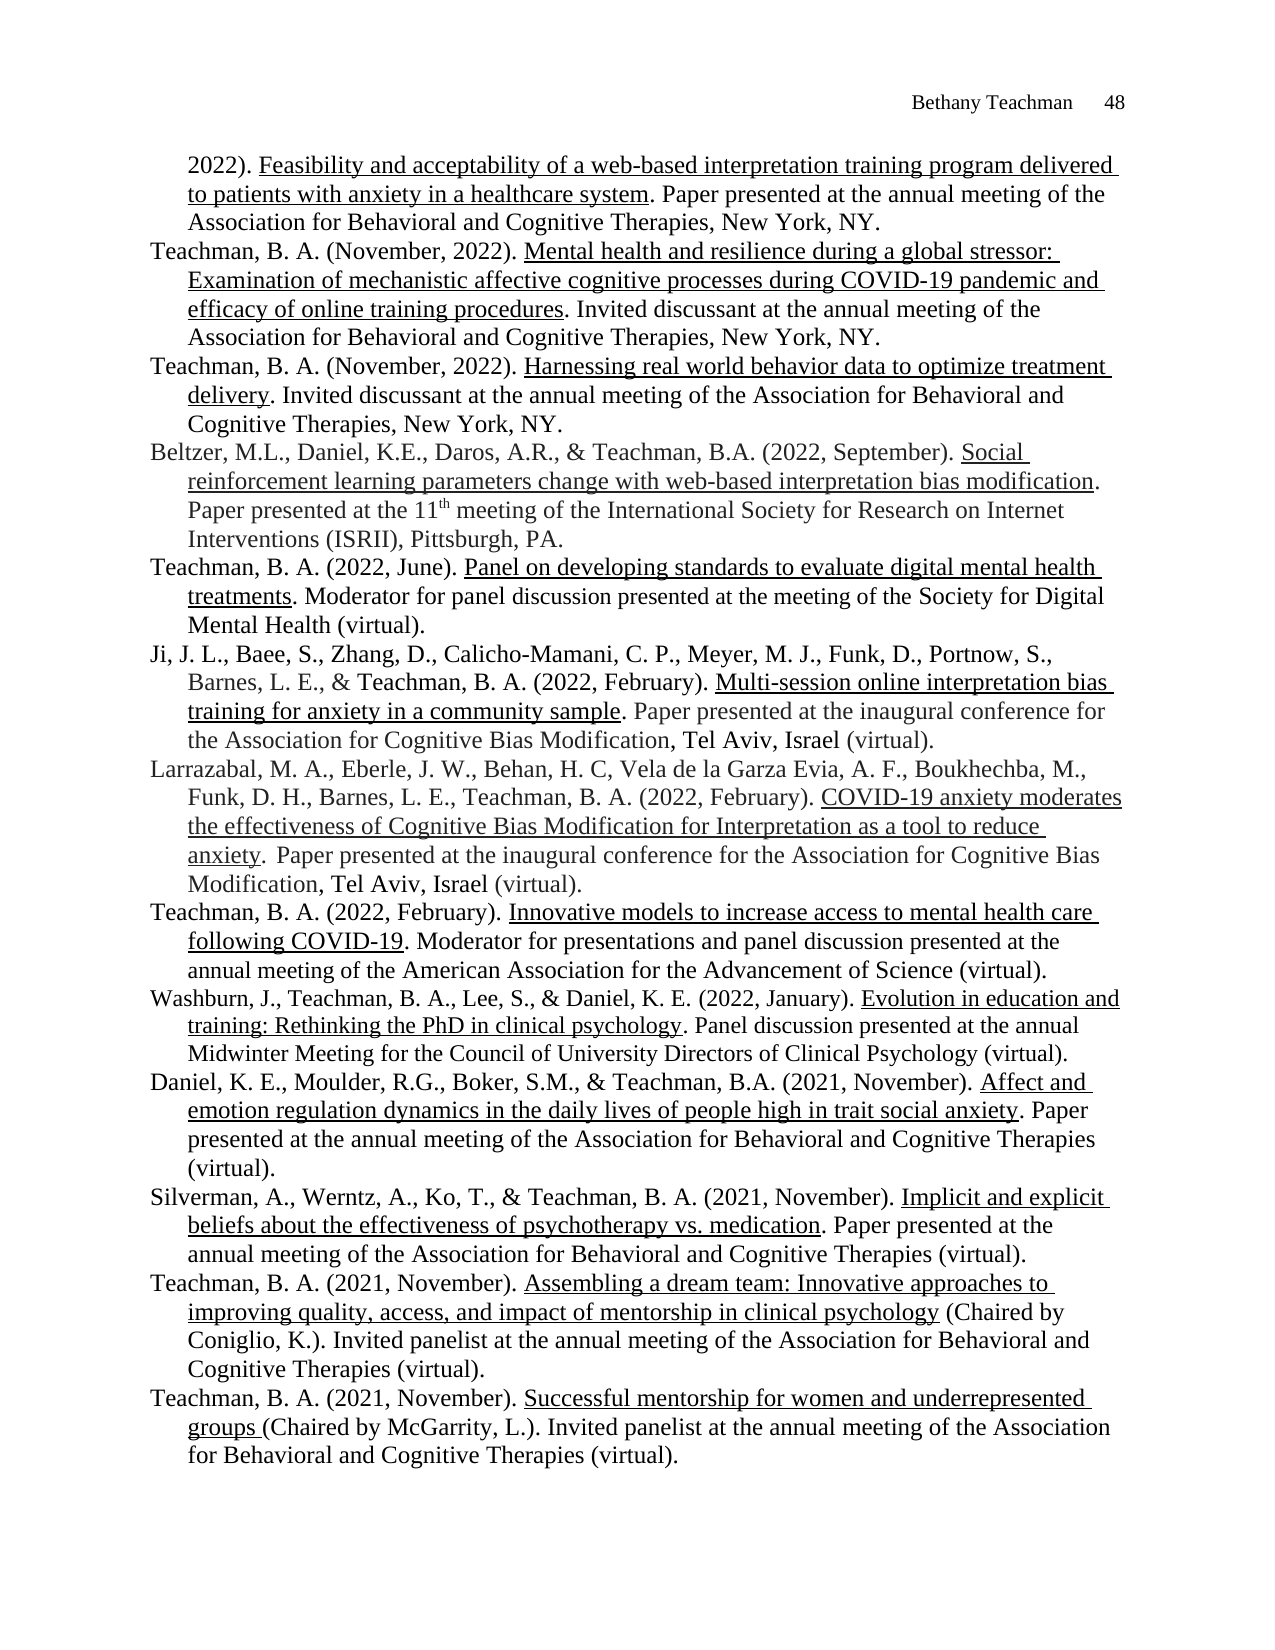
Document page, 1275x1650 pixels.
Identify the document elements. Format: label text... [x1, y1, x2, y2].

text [150, 150, 1125, 236]
text Teachman, B. A. (November, 2022). Harnessing real world behavior data to optimize treatment delivery. Invited discussant at the annual meeting of the Association for Behavioral and Cognitive Therapies, New York, NY. [150, 351, 1125, 437]
text Daniel, K. E., Moulder, R.G., Boker, S.M., & Teachman, B.A. (2021, November). Affect and emotion regulation dynamics in the daily lives of people high in trait social anxiety. Paper presented at the annual meeting of the Association for Behavioral and Cognitive Therapies (virtual). [150, 1067, 1125, 1182]
text Ji, J. L., Baee, S., Zhang, D., Calicho-Mamani, C. P., Meyer, M. J., Funk, D., Portnow, S., Barnes, L. E., & Teachman, B. A. (2022, February). Multi-session online interpretation bias training for anxiety in a community sample. Paper presented at the inaugural conference for the Association for Cognitive Bias Modification, Tel Aviv, Israel (virtual). [150, 639, 1125, 754]
text Teachman, B. A. (November, 2022). Mental health and resilience during a global stressor: Examination of mechanistic affective cognitive processes during COVID-19 pandemic and efficacy of online training procedures. Invited discussant at the annual meeting of the Association for Behavioral and Cognitive Therapies, New York, NY. [150, 236, 1125, 351]
text Larrazabal, M. A., Eberle, J. W., Behan, H. C, Vela de la Garza Evia, A. F., Boukhechba, M., Funk, D. H., Barnes, L. E., Teachman, B. A. (2022, February). COVID-19 anxiety moderates the effectiveness of Cognitive Bias Modification for Interpretation as a tool to reduce anxiety. Paper presented at the inaugural conference for the Association for Cognitive Bias Modification, Tel Aviv, Israel (virtual). [150, 754, 1125, 897]
text Teachman, B. A. (2022, June). Panel on developing standards to evaluate digital mental health treatments. Moderator for panel discussion presented at the meeting of the Society for Digital Mental Health (virtual). [150, 552, 1125, 639]
text Teachman, B. A. (2021, November). Assembling a dream team: Innovative approaches to improving quality, access, and impact of mentorship in clinical psychology (Chaired by Coniglio, K.). Invited panelist at the annual meeting of the Association for Behavioral and Cognitive Therapies (virtual). [150, 1268, 1125, 1383]
text Washburn, J., Teachman, B. A., Lee, S., & Daniel, K. E. (2022, January). Evolution in education and training: Rethinking the PhD in clinical psychology. Panel discussion presented at the annual Midwinter Meeting for the Council of University Directors of Clinical Psychology (virtual). [150, 984, 1125, 1067]
text Teachman, B. A. (2021, November). Successful mentorship for women and underrepresented groups (Chaired by McGarrity, L.). Invited panelist at the annual meeting of the Association for Behavioral and Cognitive Therapies (virtual). [150, 1383, 1125, 1469]
text Silverman, A., Werntz, A., Ko, T., & Teachman, B. A. (2021, November). Implicit and explicit beliefs about the effectiveness of psychotherapy vs. medication. Paper presented at the annual meeting of the Association for Behavioral and Cognitive Therapies (virtual). [150, 1182, 1125, 1268]
text Teachman, B. A. (2022, February). Innovative models to increase access to mental health care following COVID-19. Moderator for presentations and panel discussion presented at the annual meeting of the American Association for the Advancement of Science (virtual). [150, 897, 1125, 984]
text Beltzer, M.L., Daniel, K.E., Daros, A.R., & Teachman, B.A. (2022, September). Social reinforcement learning parameters change with web-based interpretation bias modification. Paper presented at the 11th meeting of the International Society for Research on Internet Interventions (ISRII), Pittsburgh, PA. [150, 437, 1125, 552]
